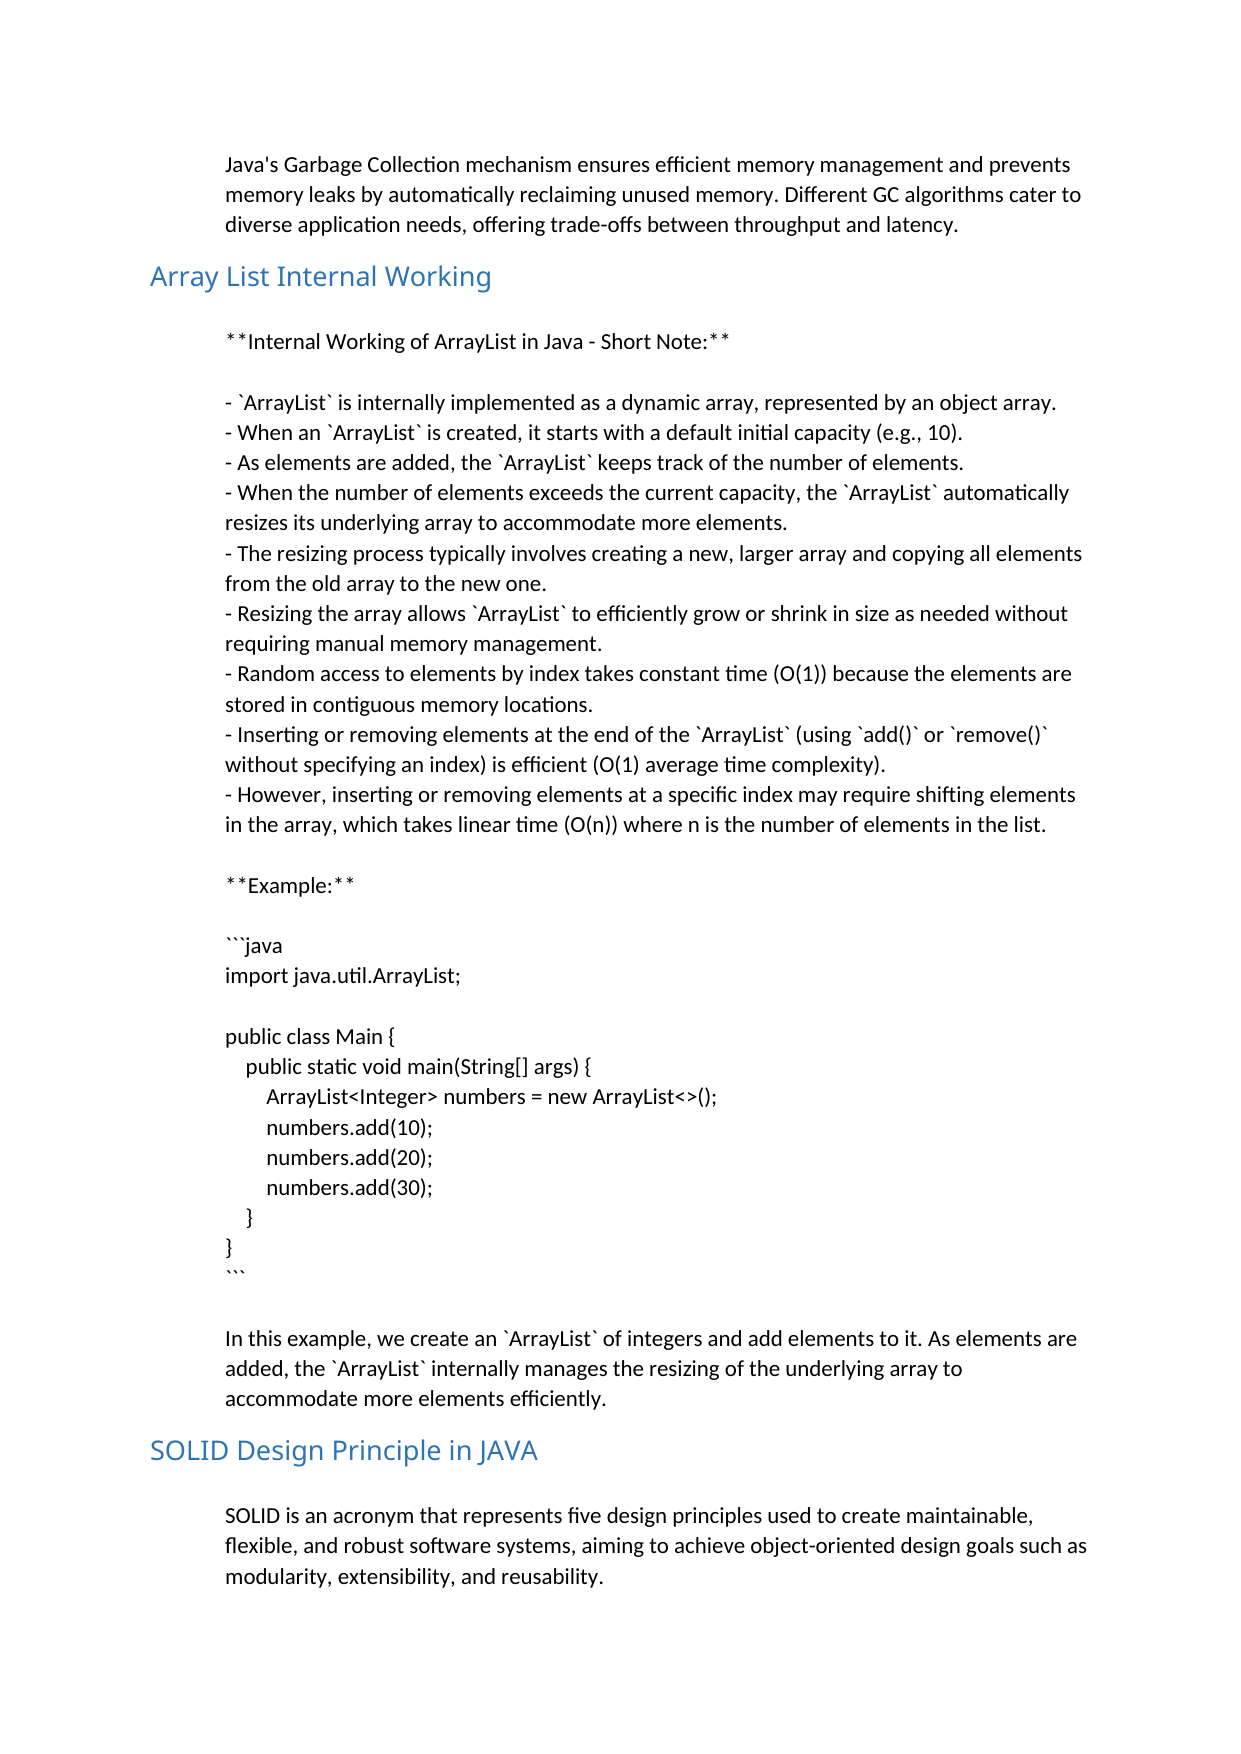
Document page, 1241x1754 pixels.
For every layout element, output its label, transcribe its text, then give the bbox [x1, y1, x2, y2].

list In this example, we create an `ArrayList` of integers and add elements to it. As elements are added, the `ArrayList` internally manages the resizing of the underlying array to accommodate more elements efficiently. [225, 1324, 1090, 1413]
subtitle Array List Internal Working [150, 257, 1090, 294]
list - When an `ArrayList` is created, it starts with a default initial capacity (e.g., 10). [225, 418, 1090, 446]
list SOLID is an acronym that represents five design principles used to create maintainable, flexible, and robust software systems, aiming to achieve object-oriented design goals such as modularity, extensibility, and reusability. [225, 1501, 1090, 1590]
list import java.util.ArrayList; [225, 962, 1090, 990]
list } [225, 1203, 1090, 1231]
list **Internal Working of ArrayList in Java - Short Note:** [225, 327, 1090, 355]
list **Example:** [225, 871, 1090, 899]
list - The resizing process typically involves creating a new, larger array and copying all elements from the old array to the new one. [225, 539, 1090, 597]
list ``` [225, 1264, 1090, 1292]
list - `ArrayList` is internally implemented as a dynamic array, represented by an object array. [225, 388, 1090, 416]
list numbers.add(30); [225, 1173, 1090, 1201]
list - When the number of elements exceeds the current capacity, the `ArrayList` automatically resizes its underlying array to accommodate more elements. [225, 478, 1090, 537]
list numbers.add(20); [225, 1143, 1090, 1171]
list - Inserting or removing elements at the end of the `ArrayList` (using `add()` or `remove()` without specifying an index) is efficient (O(1) average time complexity). [225, 720, 1090, 778]
list public class Main { [225, 1022, 1090, 1050]
list - As elements are added, the `ArrayList` keeps track of the number of elements. [225, 448, 1090, 476]
list } [225, 1233, 1090, 1262]
subtitle SOLID Design Principle in JAVA [150, 1431, 1090, 1468]
list ArrayList<Integer> numbers = new ArrayList<>(); [225, 1082, 1090, 1111]
list - However, inserting or removing elements at a specific index may require shifting elements in the array, which takes linear time (O(n)) where n is the number of elements in the list. [225, 780, 1090, 839]
list - Random access to elements by index takes constant time (O(1)) because the elements are stored in contiguous memory locations. [225, 659, 1090, 718]
list public static void main(String[] args) { [225, 1052, 1090, 1080]
list numbers.add(10); [225, 1113, 1090, 1141]
list - Resizing the array allows `ArrayList` to efficiently grow or shrink in size as needed without requiring manual memory management. [225, 599, 1090, 657]
list Java's Garbage Collection mechanism ensures efficient memory management and prevents memory leaks by automatically reclaiming unused memory. Different GC algorithms cater to diverse application needs, offering trade-offs between throughput and latency. [225, 150, 1090, 238]
list ```java [225, 931, 1090, 959]
